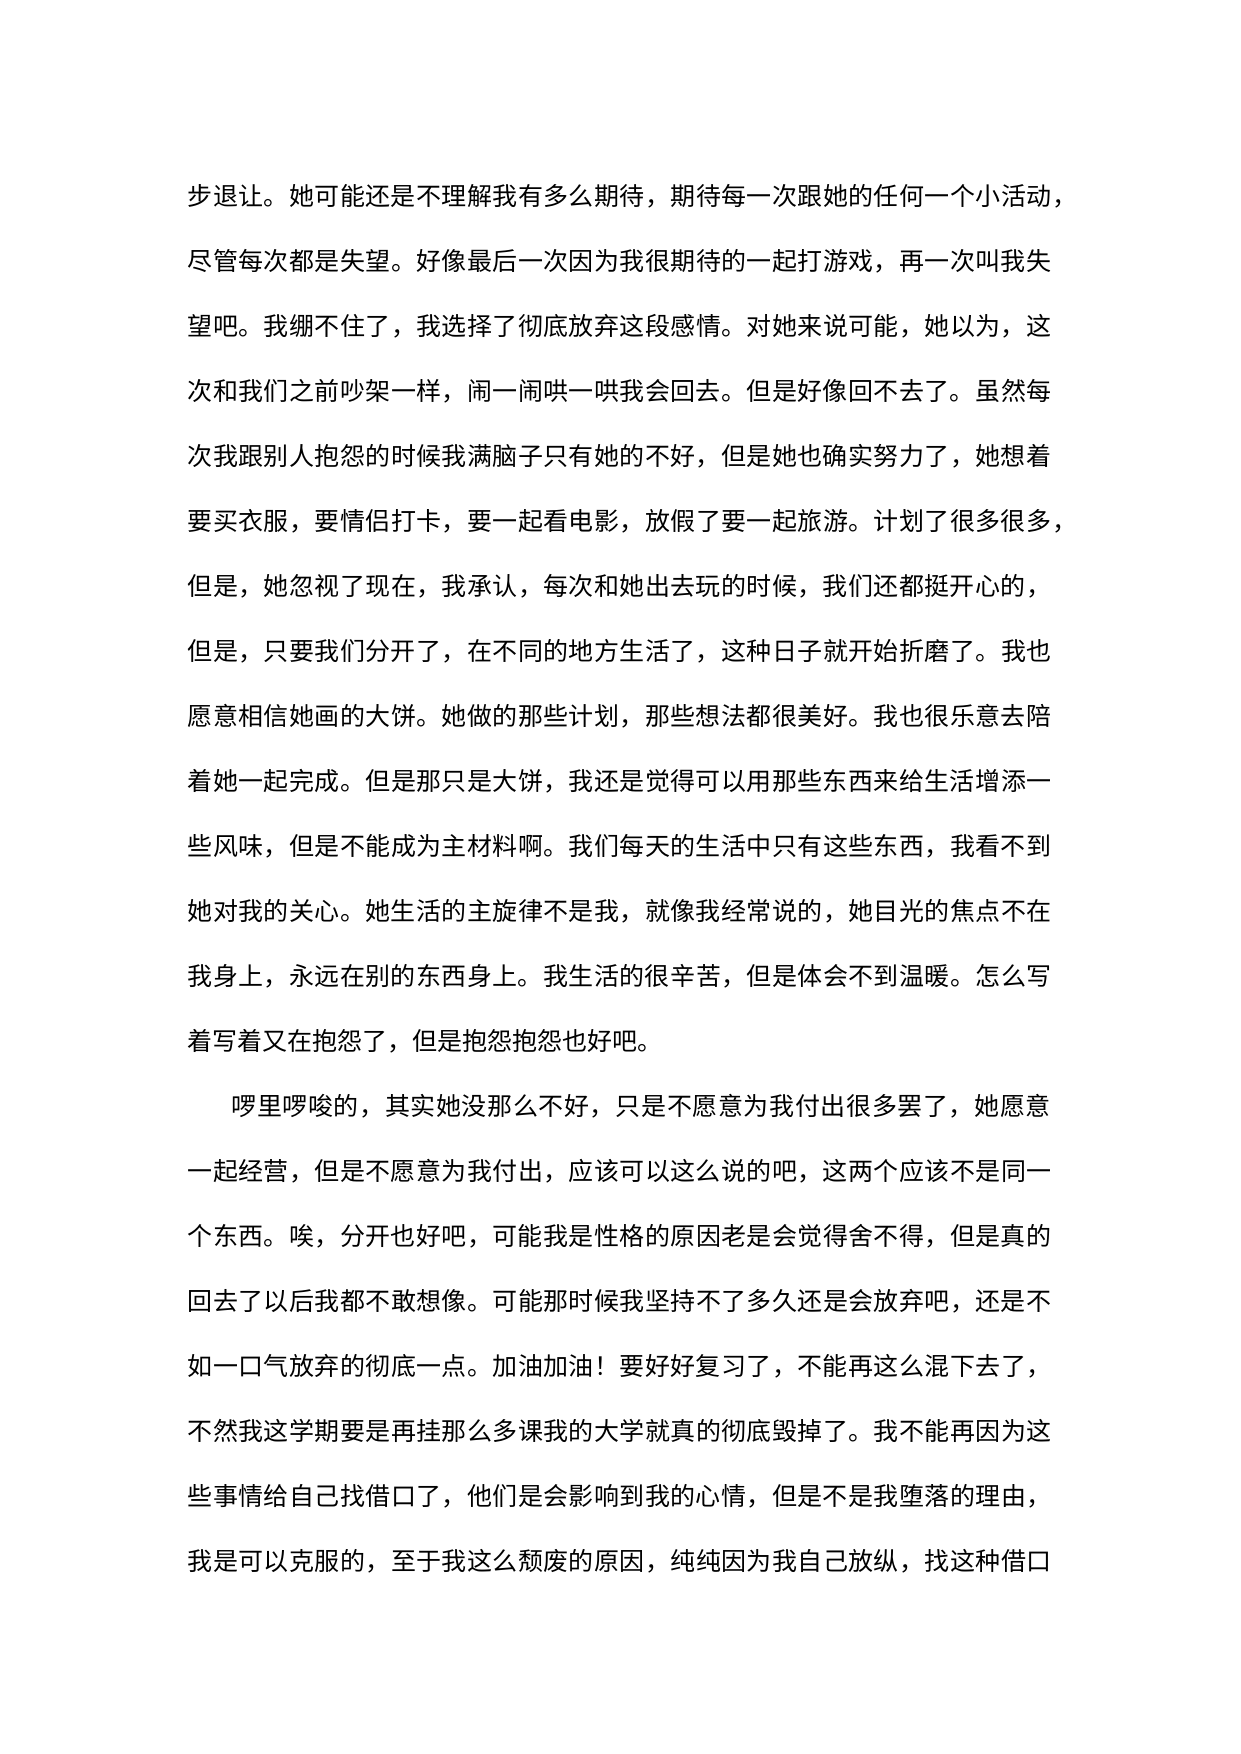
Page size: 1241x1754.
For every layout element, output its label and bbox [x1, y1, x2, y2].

text [187, 162, 1053, 1072]
text [187, 1072, 1053, 1592]
